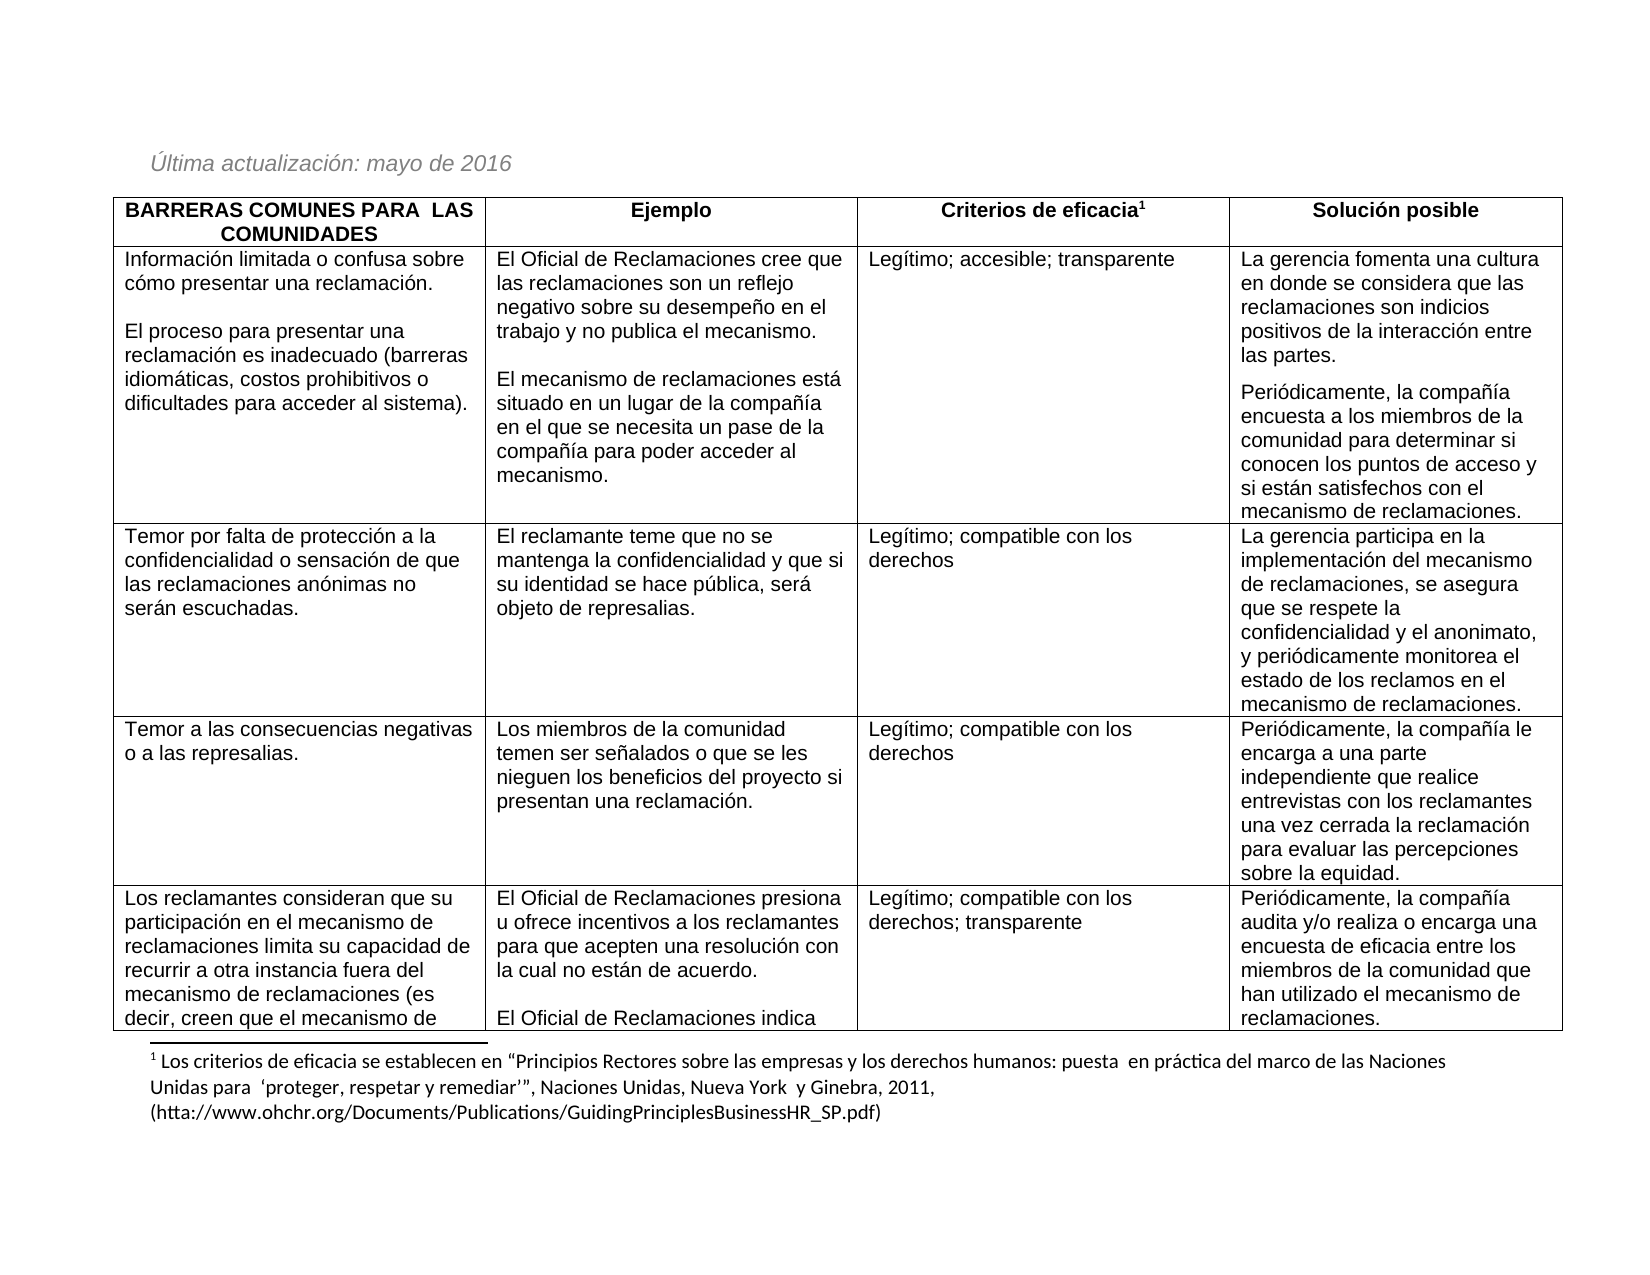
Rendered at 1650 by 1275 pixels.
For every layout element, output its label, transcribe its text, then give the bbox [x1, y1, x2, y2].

table_header Criterios de eficacia [858, 198, 1229, 246]
table_cell Información limitada o confusa sobre cómo presentar una reclamación. El proceso para presentar una reclamación es inadecuado (barreras idiomáticas, costos prohibitivos o dificultades para acceder al sistema). [114, 247, 485, 523]
table_cell Legítimo; compatible con los derechos [858, 524, 1229, 716]
table_cell Legítimo; accesible; transparente [858, 247, 1229, 523]
table_cell El Oficial de Reclamaciones cree que las reclamaciones son un reflejo negativo sobre su desempeño en el trabajo y no publica el mecanismo. El mecanismo de reclamaciones está situado en un lugar de la compañía en el que se necesita un pase de la compañía para poder acceder al mecanismo. [486, 247, 857, 523]
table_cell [1230, 886, 1562, 1029]
table_header BARRERAS COMUNES PARA LAS COMUNIDADES [114, 198, 485, 246]
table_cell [486, 886, 857, 1029]
table_cell El reclamante teme que no se mantenga la confidencialidad y que si su identidad se hace pública, será objeto de represalias. [486, 524, 857, 716]
table_cell Legítimo; compatible con los derechos [858, 717, 1229, 885]
text Última actualización: mayo de 2016 [150, 150, 1500, 176]
table_cell Temor a las consecuencias negativas o a las represalias. [114, 717, 485, 885]
table_header Ejemplo [486, 198, 857, 246]
table_header Solución posible [1230, 198, 1562, 246]
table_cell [858, 886, 1229, 1029]
table_cell La gerencia fomenta una cultura en donde se considera que las reclamaciones son indicios positivos de la interacción entre las partes. Periódicamente, la compañía encuesta a los miembros de la comunidad para determinar si conocen los puntos de acceso y si están satisfechos con el mecanismo de reclamaciones. [1230, 247, 1562, 523]
table_cell Temor por falta de protección a la confidencialidad o sensación de que las reclamaciones anónimas no serán escuchadas. [114, 524, 485, 716]
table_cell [114, 886, 485, 1029]
table_cell Los miembros de la comunidad temen ser señalados o que se les nieguen los beneficios del proyecto si presentan una reclamación. [486, 717, 857, 885]
table_cell Periódicamente, la compañía le encarga a una parte independiente que realice entrevistas con los reclamantes una vez cerrada la reclamación para evaluar las percepciones sobre la equidad. [1230, 717, 1562, 885]
table_cell La gerencia participa en la implementación del mecanismo de reclamaciones, se asegura que se respete la confidencialidad y el anonimato, y periódicamente monitorea el estado de los reclamos en el mecanismo de reclamaciones. [1230, 524, 1562, 716]
